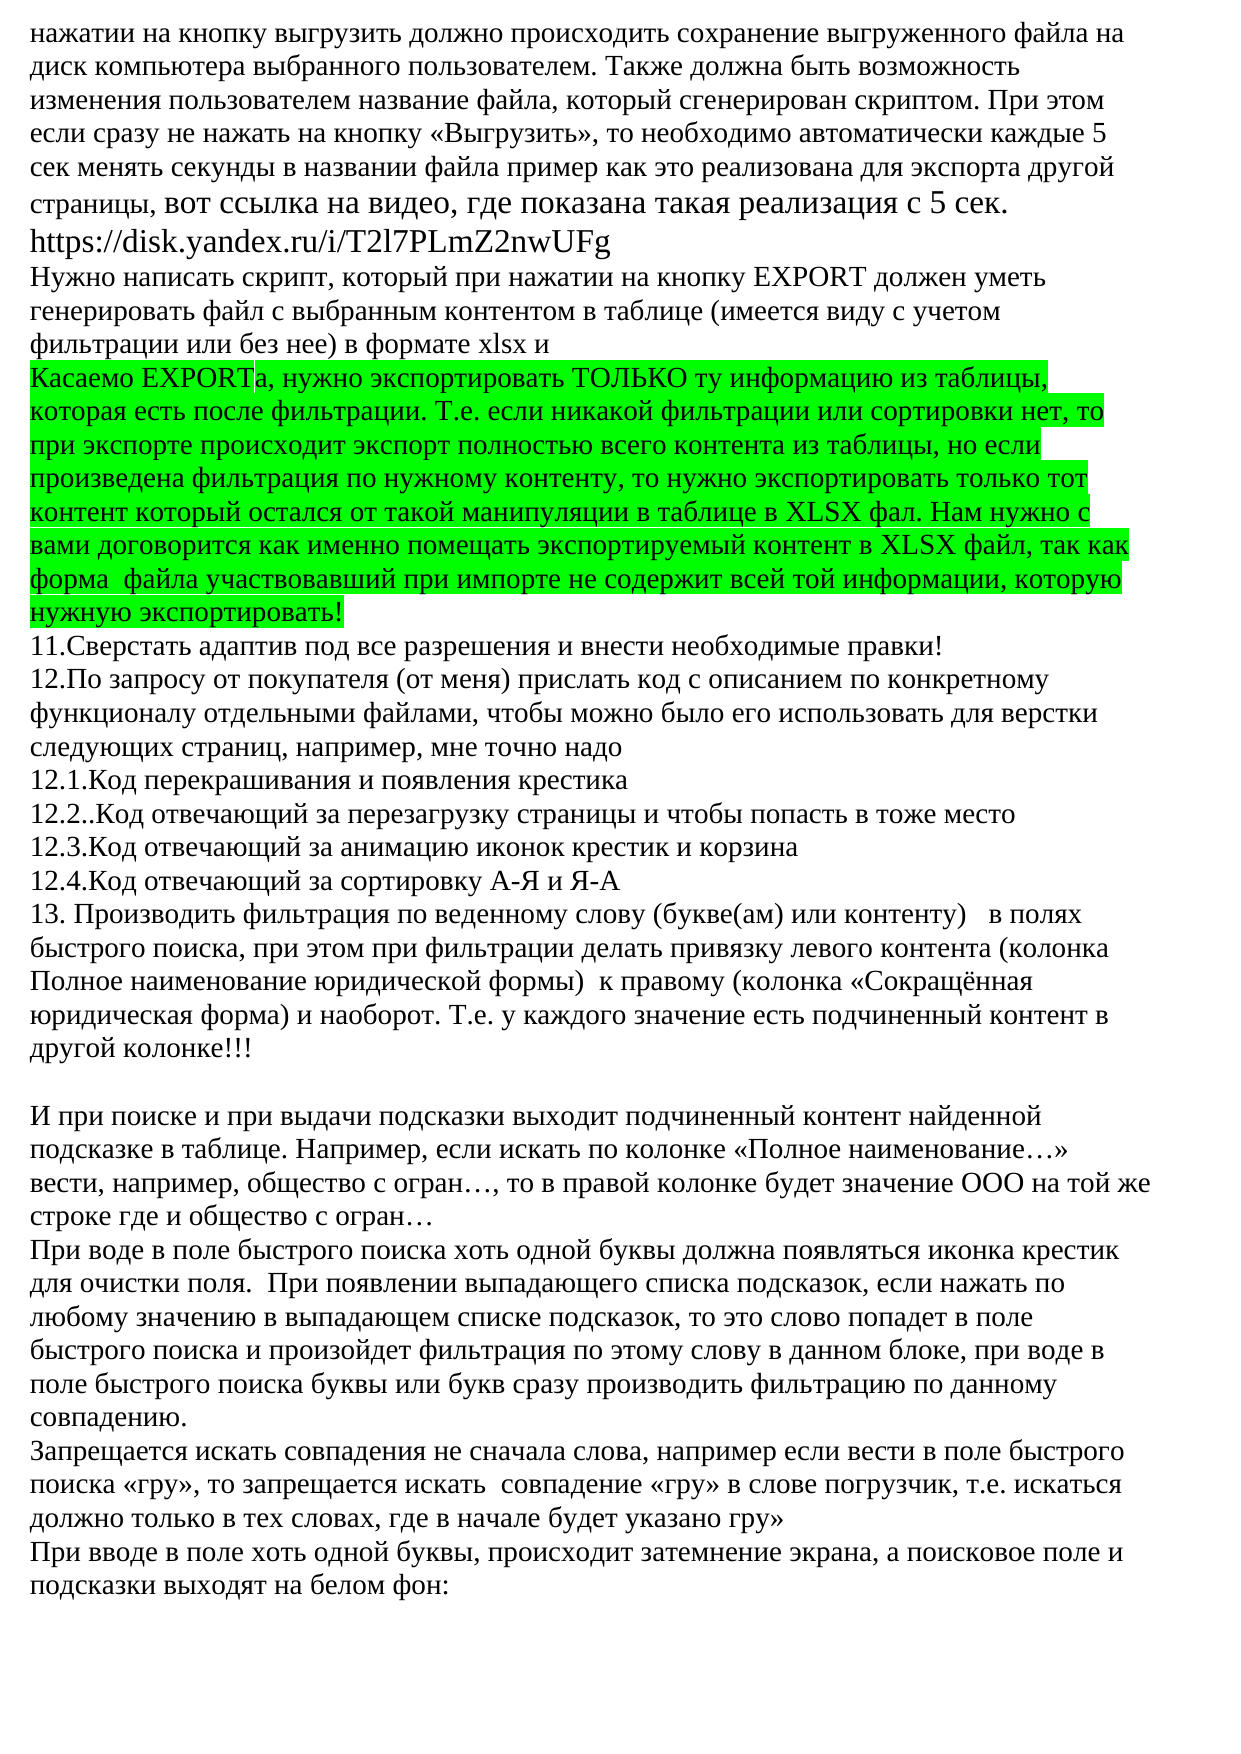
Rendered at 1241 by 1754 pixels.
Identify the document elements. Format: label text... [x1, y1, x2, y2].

text При вводе в поле хоть одной буквы, происходит затемнение экрана, а поисковое поле и подсказки выходят на белом фон: [29, 1534, 1152, 1601]
text Запрещается искать совпадения не сначала слова, например если вести в поле быстрого поиска «гру», то запрещается искать совпадение «гру» в слове погрузчик, т.е. искаться должно только в тех словах, где в начале будет указано гру» [29, 1433, 1152, 1534]
text 12.2..Код отвечающий за перезагрузку страницы и чтобы попасть в тоже место [29, 796, 1152, 829]
text 11.Сверстать адаптив под все разрешения и внести необходимые правки! [29, 628, 1152, 662]
text 12.3.Код отвечающий за анимацию иконок крестик и корзина [29, 829, 1152, 863]
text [29, 15, 1152, 259]
text 13. Производить фильтрация по веденному слову (букве(ам) или контенту) в полях быстрого поиска, при этом при фильтрации делать привязку левого контента (колонка Полное наименование юридической формы) к правому (колонка «Сокращённая юридическая форма) и наоборот. Т.е. у каждого значение есть подчиненный контент в другой колонке!!! [29, 896, 1152, 1064]
text Нужно написать скрипт, который при нажатии на кнопку EXPORT должен уметь генерировать файл с выбранным контентом в таблице (имеется виду с учетом фильтрации или без нее) в формате xlsx и [29, 259, 1152, 360]
text Касаемо EXPORTа, нужно экспортировать ТОЛЬКО ту информацию из таблицы, которая есть после фильтрации. Т.е. если никакой фильтрации или сортировки нет, то при экспорте происходит экспорт полностью всего контента из таблицы, но если произведена фильтрация по нужному контенту, то нужно экспортировать только тот контент который остался от такой манипуляции в таблице в XLSX фал. Нам нужно с вами договорится как именно помещать экспортируемый контент в XLSX файл, так как форма файла участвовавший при импорте не содержит всей той информации, которую нужную экспортировать! [29, 360, 1152, 628]
text 12.1.Код перекрашивания и появления крестика [29, 762, 1152, 796]
text При воде в поле быстрого поиска хоть одной буквы должна появляться иконка крестик для очистки поля. При появлении выпадающего списка подсказок, если нажать по любому значению в выпадающем списке подсказок, то это слово попадет в поле быстрого поиска и произойдет фильтрация по этому слову в данном блоке, при воде в поле быстрого поиска буквы или букв сразу производить фильтрацию по данному совпадению. [29, 1232, 1152, 1433]
text 12.По запросу от покупателя (от меня) прислать код с описанием по конкретному функционалу отдельными файлами, чтобы можно было его использовать для верстки следующих страниц, например, мне точно надо [29, 662, 1152, 762]
text И при поиске и при выдачи подсказки выходит подчиненный контент найденной подсказке в таблице. Например, если искать по колонке «Полное наименование…» вести, например, общество с огран…, то в правой колонке будет значение ООО на той же строке где и общество с огран… [29, 1098, 1152, 1232]
text 12.4.Код отвечающий за сортировку А-Я и Я-А [29, 863, 1152, 896]
